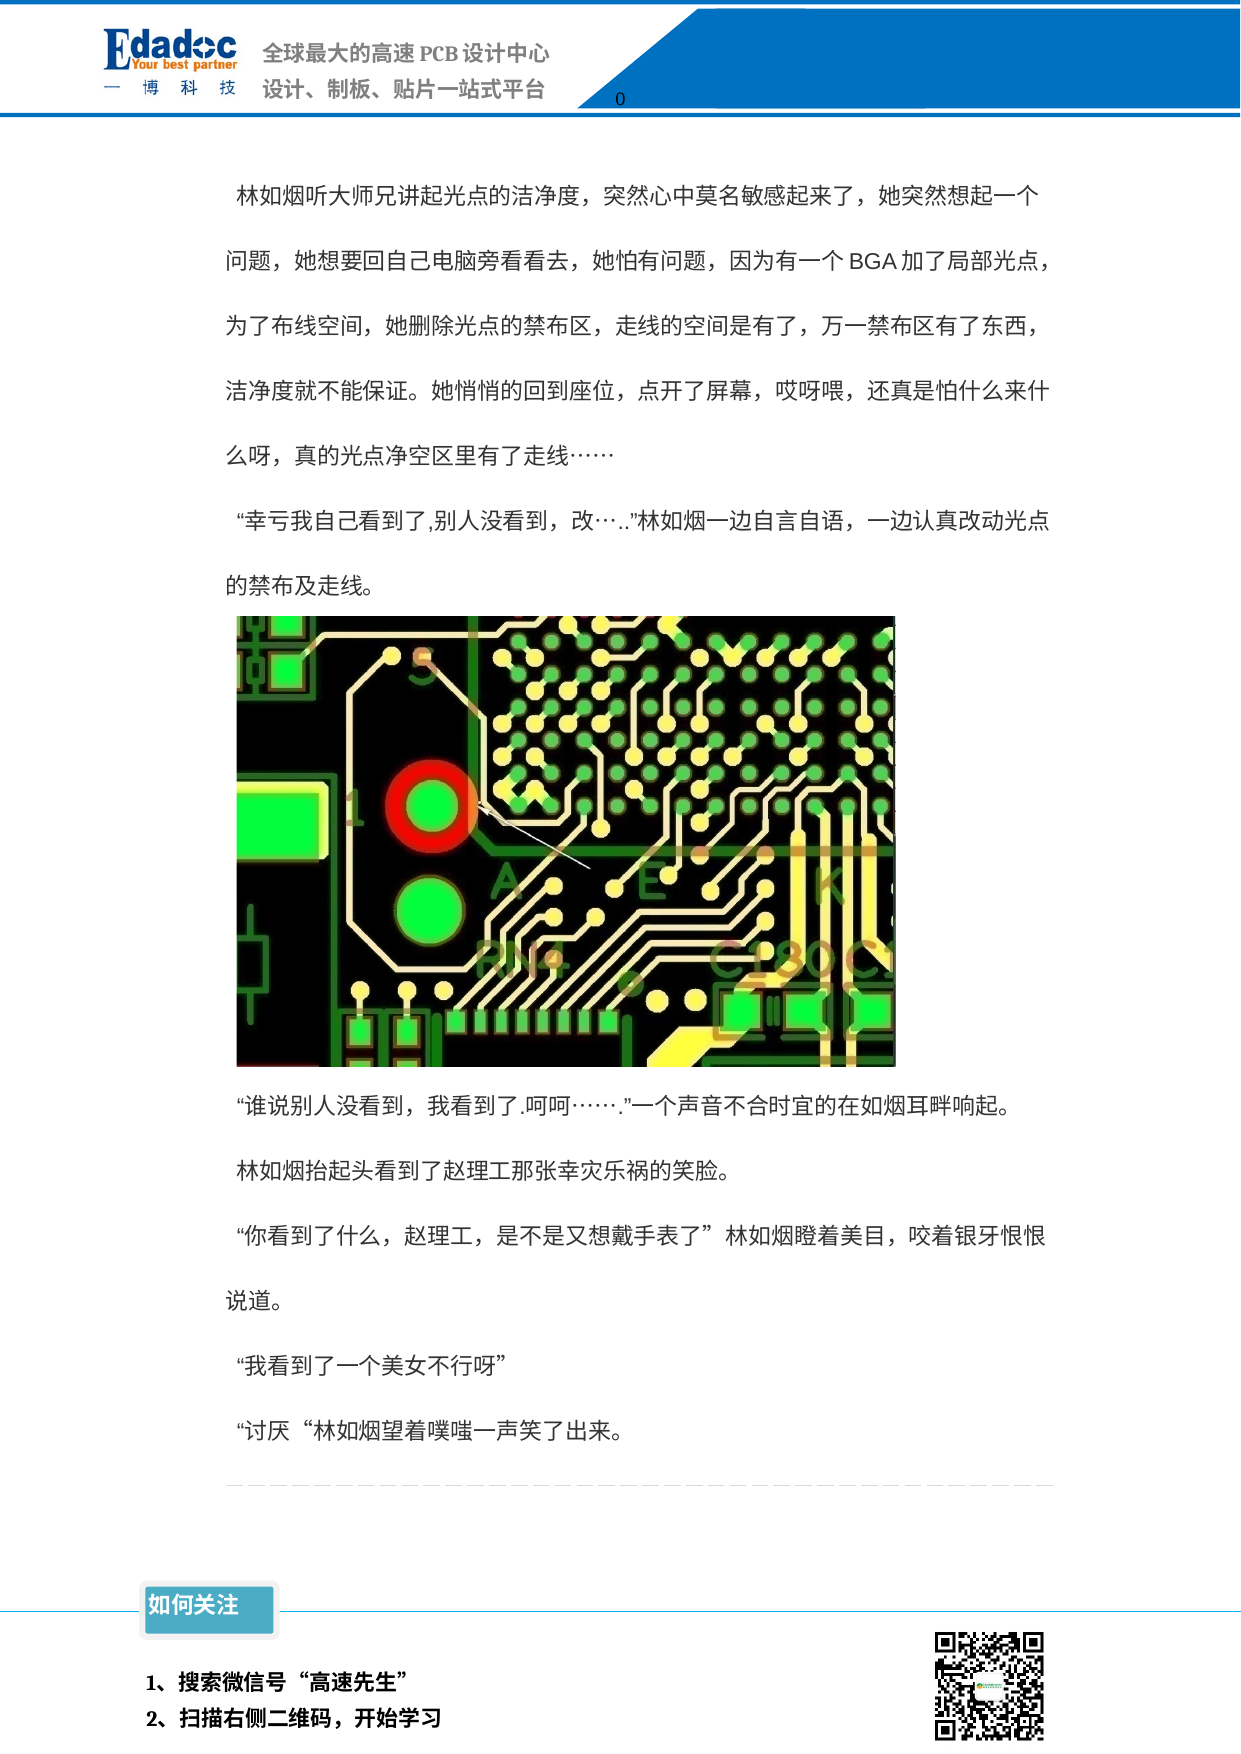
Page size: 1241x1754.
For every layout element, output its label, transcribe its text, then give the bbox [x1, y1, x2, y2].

picture [926, 1623, 1052, 1749]
picture [236, 616, 896, 1067]
list “你看到了什么，赵理工，是不是又想戴手表了”林如烟瞪着美目，咬着银牙恨恨说道。 [225, 1202, 1053, 1332]
list “谁说别人没看到，我看到了.呵呵…….”一个声音不合时宜的在如烟耳畔响起。 [225, 1072, 1053, 1137]
picture [92, 21, 246, 104]
list 林如烟听大师兄讲起光点的洁净度，突然心中莫名敏感起来了，她突然想起一个问题，她想要回自己电脑旁看看去，她怕有问题，因为有一个BGA加了局部光点，为了布线空间，她删除光点的禁布区，走线的空间是有了，万一禁布区有了东西，洁净度就不能保证。她悄悄的回到座位，点开了屏幕，哎呀喂，还真是怕什么来什么呀，真的光点净空区里有了走线…… [225, 162, 1053, 487]
list “我看到了一个美女不行呀” [225, 1332, 1053, 1397]
list “幸亏我自己看到了,别人没看到，改…..”林如烟一边自言自语，一边认真改动光点的禁布及走线。 [225, 487, 1053, 617]
list 林如烟抬起头看到了赵理工那张幸灾乐祸的笑脸。 [225, 1137, 1053, 1202]
list “讨厌“林如烟望着噗嗤一声笑了出来。 [225, 1397, 1053, 1486]
